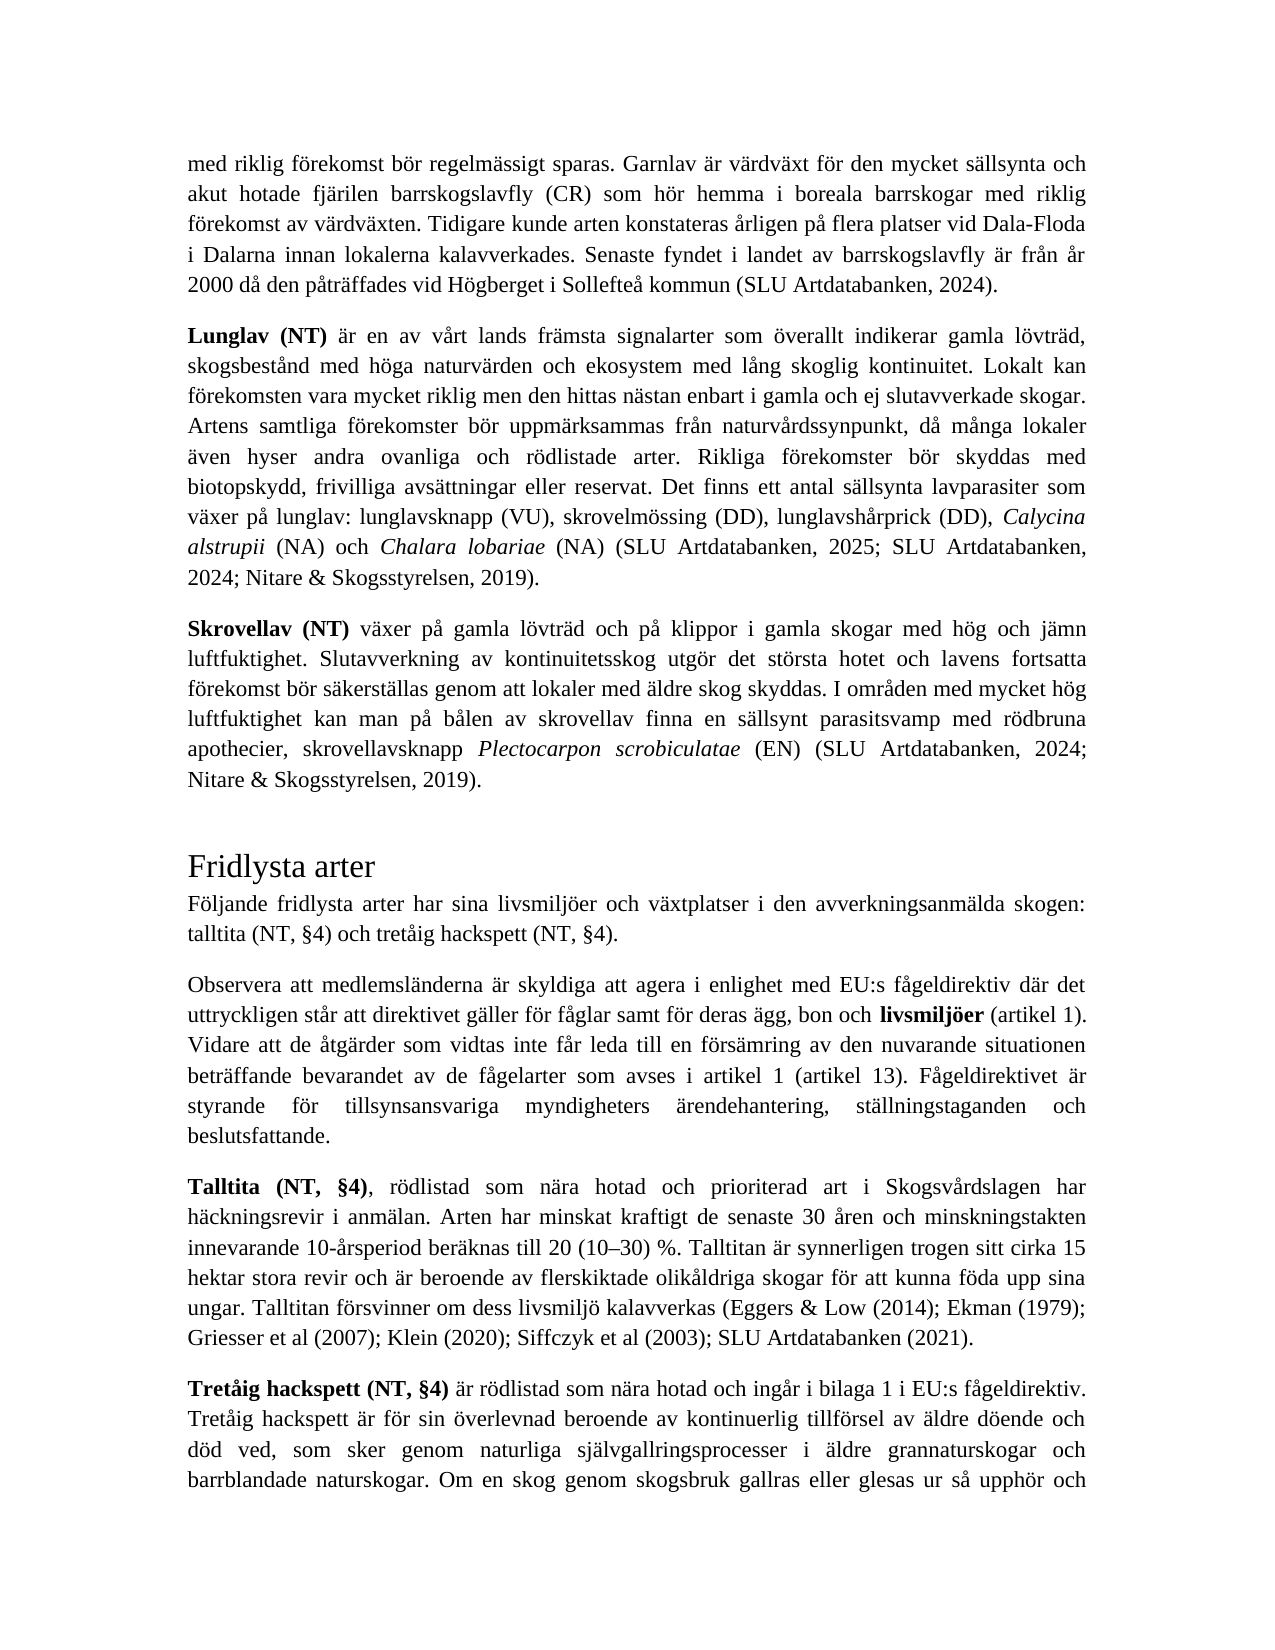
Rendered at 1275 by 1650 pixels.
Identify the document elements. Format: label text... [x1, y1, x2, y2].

text Observera att medlemsländerna är skyldiga att agera i enlighet med EU:s fågeldirektiv där det uttryckligen står att direktivet gäller för fåglar samt för deras ägg, bon och livsmiljöer (artikel 1). Vidare att de åtgärder som vidtas inte får leda till en försämring av den nuvarande situationen beträffande bevarandet av de fågelarter som avses i artikel 1 (artikel 13). Fågeldirektivet är styrande för tillsynsansvariga myndigheters ärendehantering, ställningstaganden och beslutsfattande. [187, 971, 1087, 1148]
subtitle Fridlysta arter [187, 846, 1087, 884]
text Talltita (NT, §4), rödlistad som nära hotad och prioriterad art i Skogsvårdslagen har häckningsrevir i anmälan. Arten har minskat kraftigt de senaste 30 åren och minskningstakten innevarande 10-årsperiod beräknas till 20 (10–30) %. Talltitan är synnerligen trogen sitt cirka 15 hektar stora revir och är beroende av flerskiktade olikåldriga skogar för att kunna föda upp sina ungar. Talltitan försvinner om dess livsmiljö kalavverkas (Eggers & Low (2014); Ekman (1979); Griesser et al (2007); Klein (2020); Siffczyk et al (2003); SLU Artdatabanken (2021). [187, 1173, 1087, 1351]
text Lunglav (NT) är en av vårt lands främsta signalarter som överallt indikerar gamla lövträd, skogsbestånd med höga naturvärden och ekosystem med lång skoglig kontinuitet. Lokalt kan förekomsten vara mycket riklig men den hittas nästan enbart i gamla och ej slutavverkade skogar. Artens samtliga förekomster bör uppmärksammas från naturvårdssynpunkt, då många lokaler även hyser andra ovanliga och rödlistade arter. Rikliga förekomster bör skyddas med biotopskydd, frivilliga avsättningar eller reservat. Det finns ett antal sällsynta lavparasiter som växer på lunglav: lunglavsknapp (VU), skrovelmössing (DD), lunglavshårprick (DD), Calycina alstrupii (NA) och Chalara lobariae (NA) (SLU Artdatabanken, 2025; SLU Artdatabanken, 2024; Nitare & Skogsstyrelsen, 2019). [187, 322, 1087, 590]
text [187, 150, 1087, 297]
text Skrovellav (NT) växer på gamla lövträd och på klippor i gamla skogar med hög och jämn luftfuktighet. Slutavverkning av kontinuitetsskog utgör det största hotet och lavens fortsatta förekomst bör säkerställas genom att lokaler med äldre skog skyddas. I områden med mycket hög luftfuktighet kan man på bålen av skrovellav finna en sällsynt parasitsvamp med rödbruna apothecier, skrovellavsknapp Plectocarpon scrobiculatae (EN) (SLU Artdatabanken, 2024; Nitare & Skogsstyrelsen, 2019). [187, 614, 1087, 792]
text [187, 1375, 1087, 1492]
text Följande fridlysta arter har sina livsmiljöer och växtplatser i den avverkningsanmälda skogen: talltita (NT, §4) och tretåig hackspett (NT, §4). [187, 890, 1087, 946]
